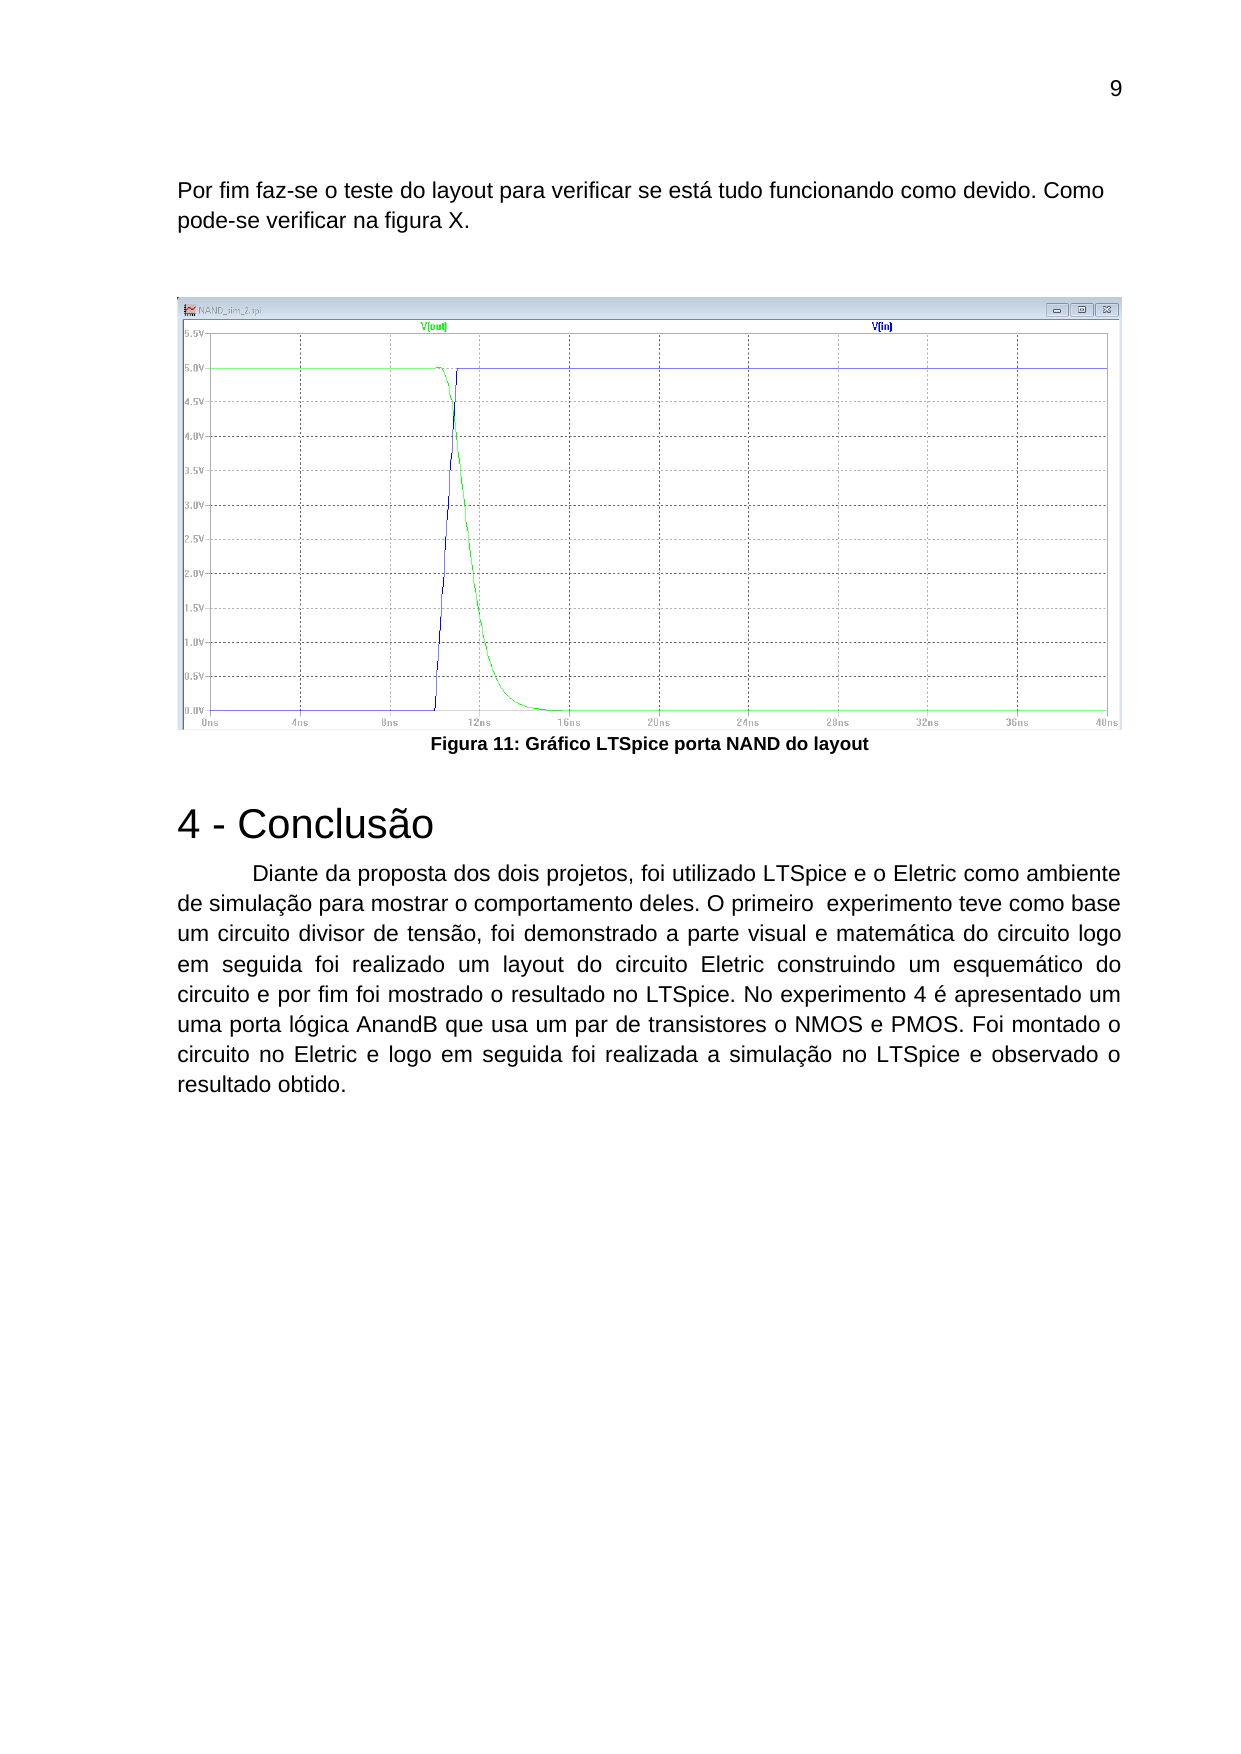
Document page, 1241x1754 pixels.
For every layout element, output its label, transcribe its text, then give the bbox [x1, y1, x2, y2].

text Diante da proposta dos dois projetos, foi utilizado LTSpice e o Eletric como ambiente de simulação para mostrar o comportamento deles. O primeiro experimento teve como base um circuito divisor de tensão, foi demonstrado a parte visual e matemática do circuito logo em seguida foi realizado um layout do circuito Eletric construindo um esquemático do circuito e por fim foi mostrado o resultado no LTSpice. No experimento 4 é apresentado um uma porta lógica AnandB que usa um par de transistores o NMOS e PMOS. Foi montado o circuito no Eletric e logo em seguida foi realizada a simulação no LTSpice e observado o resultado obtido. [177, 860, 1122, 1098]
text Figura 11: Gráfico LTSpice porta NAND do layout [177, 733, 1122, 754]
subtitle 4 - Conclusão [177, 799, 1122, 847]
picture [177, 297, 1122, 730]
text Por fim faz-se o teste do layout para verificar se está tudo funcionando como devido. Como pode-se verificar na figura X. [177, 177, 1122, 234]
